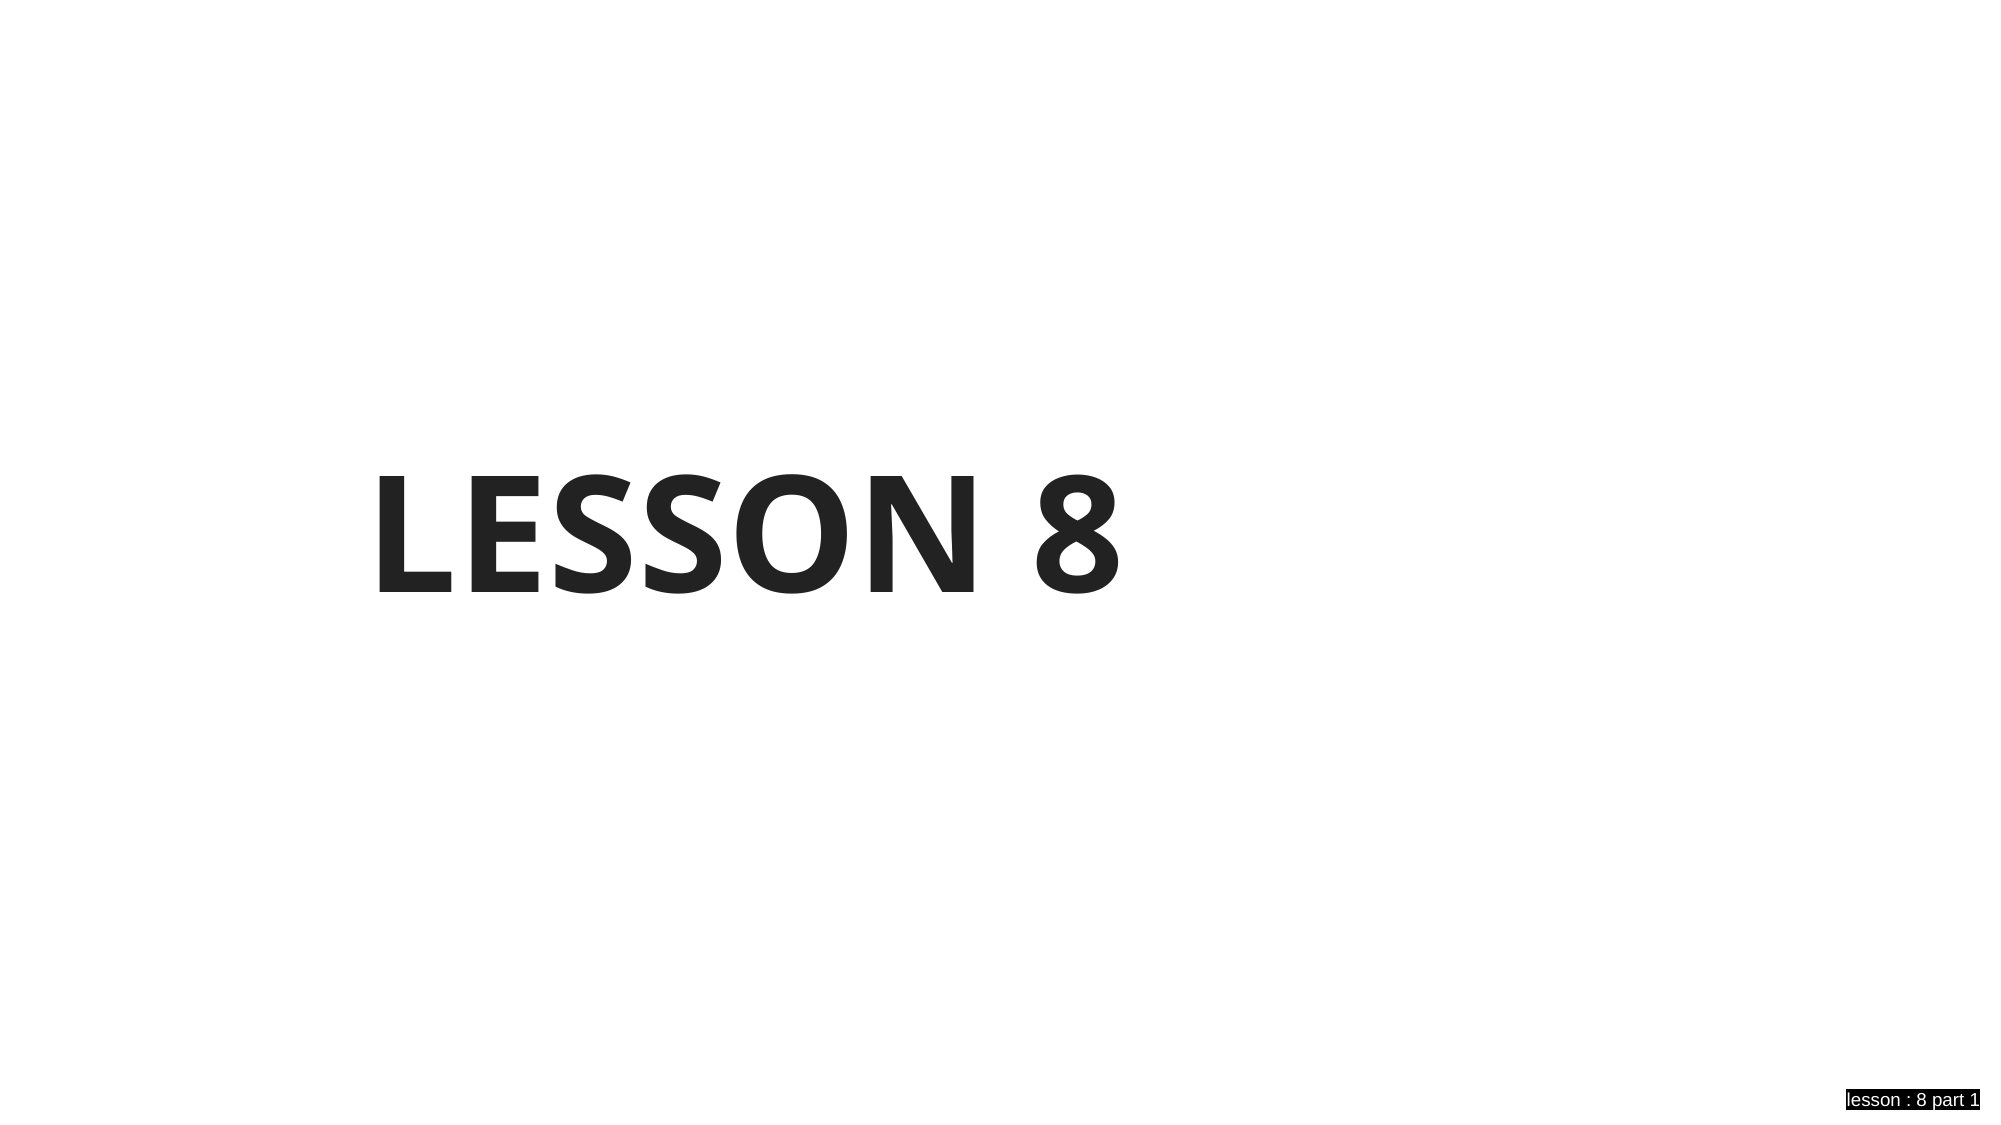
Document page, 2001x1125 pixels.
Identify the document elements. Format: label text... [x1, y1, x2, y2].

subtitle LESSON 8 [366, 419, 1696, 640]
